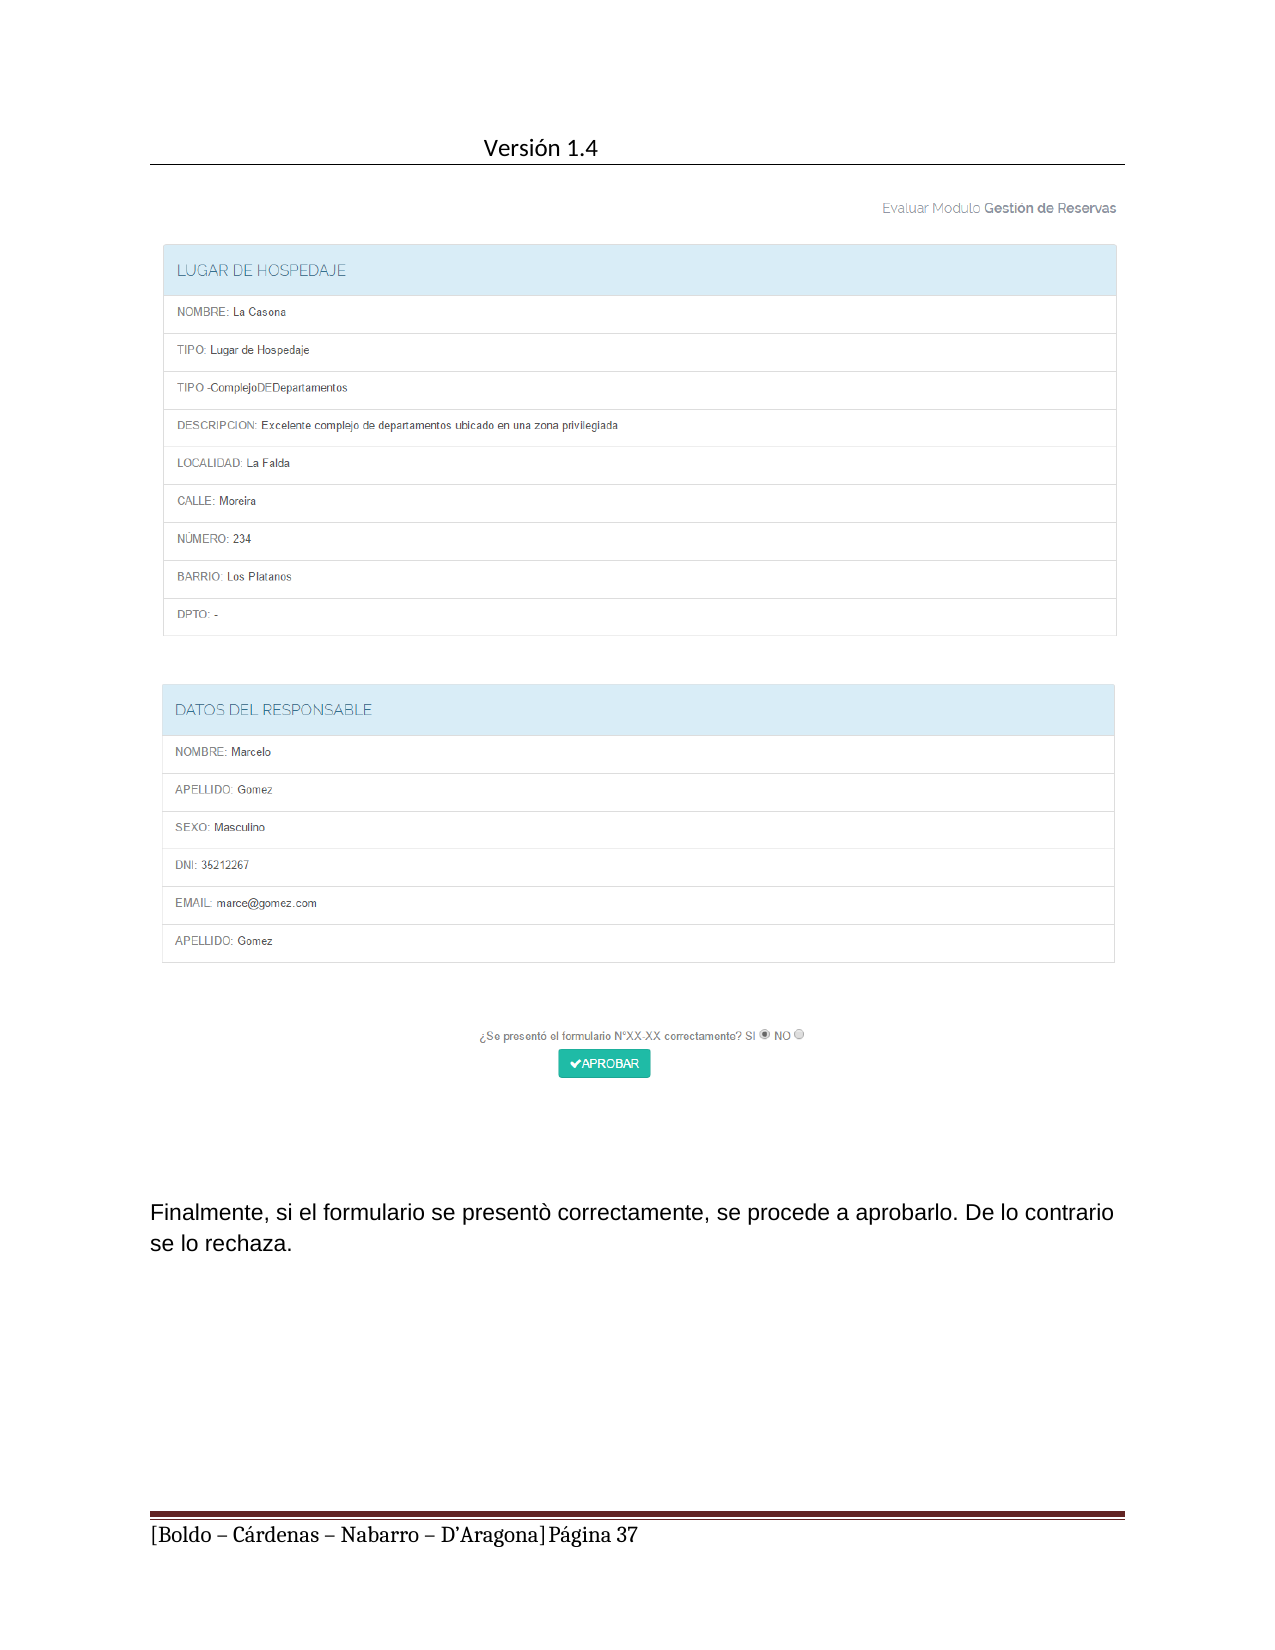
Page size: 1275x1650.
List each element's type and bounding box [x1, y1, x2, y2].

picture [150, 191, 1125, 1135]
text [150, 1135, 1125, 1497]
